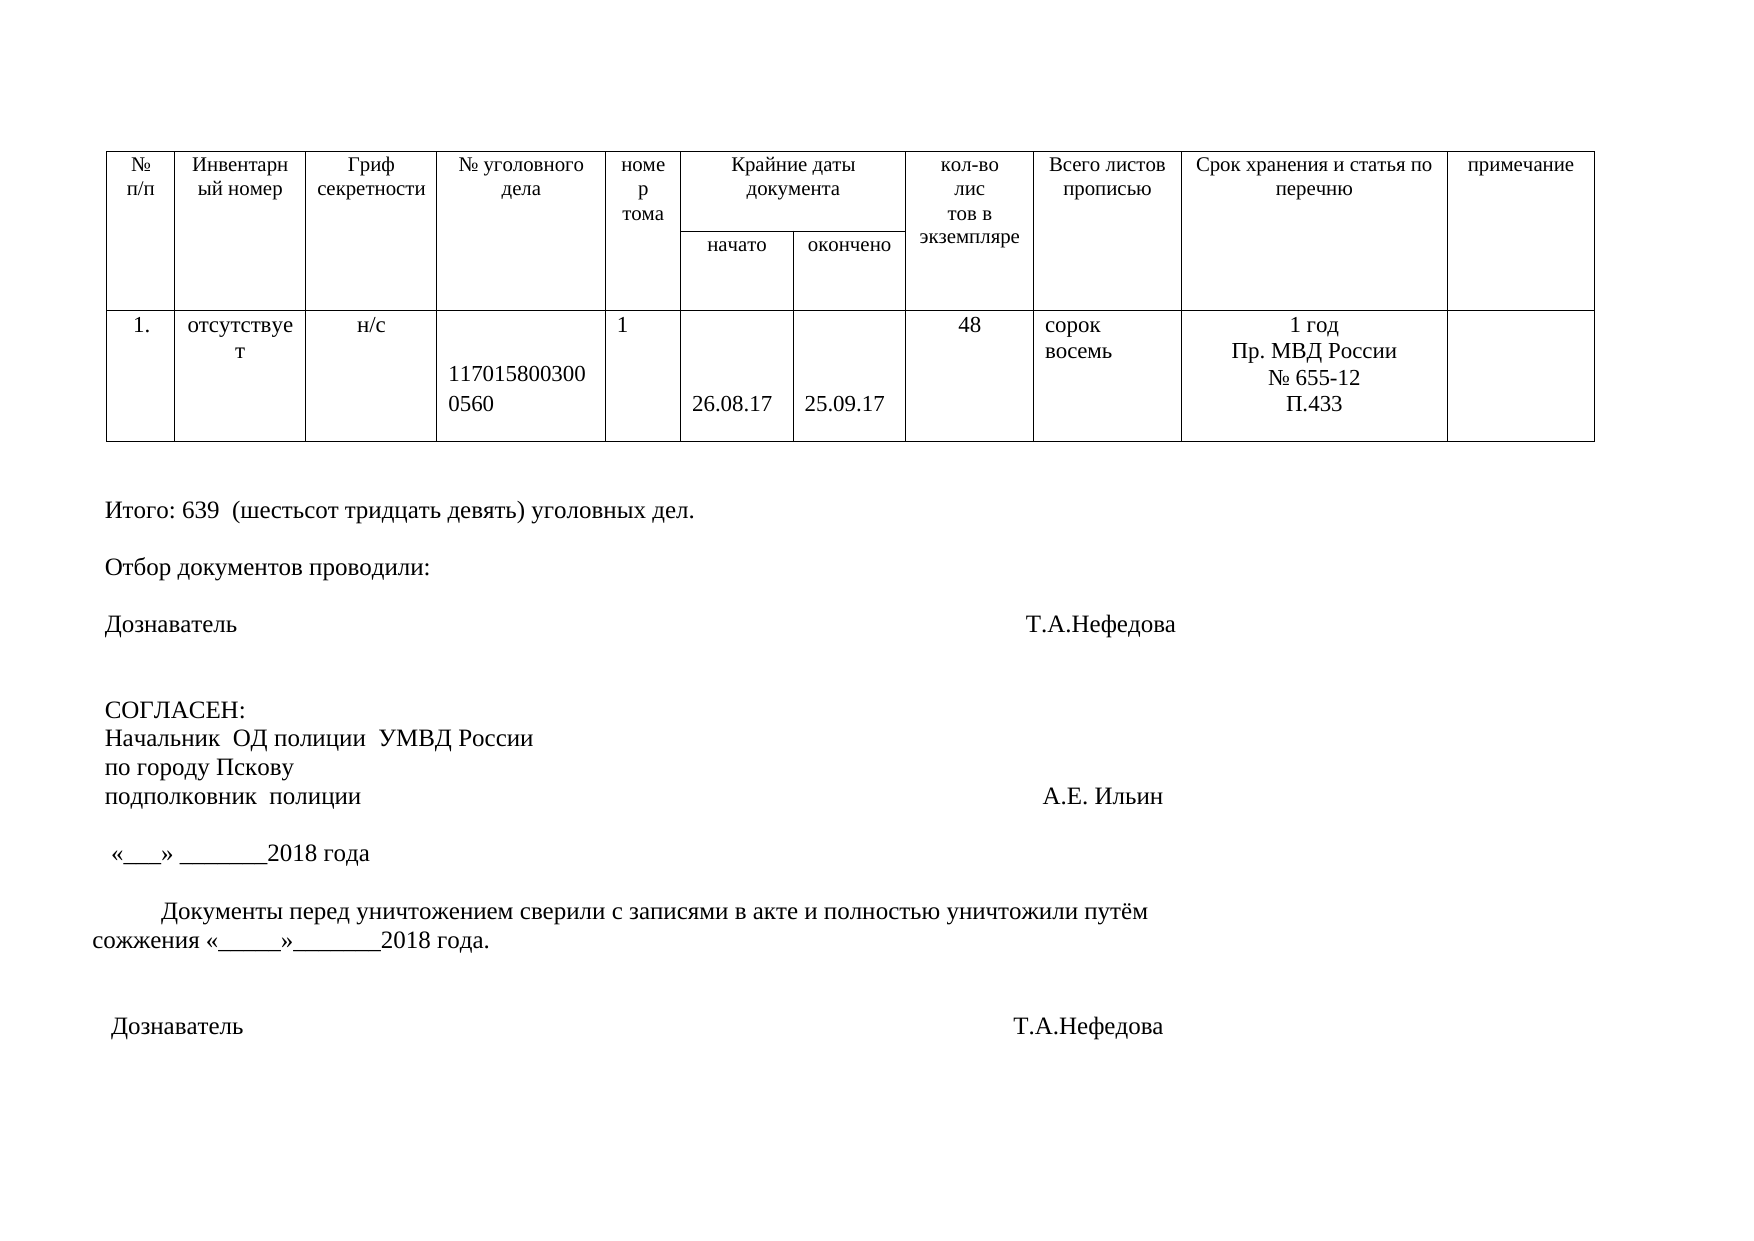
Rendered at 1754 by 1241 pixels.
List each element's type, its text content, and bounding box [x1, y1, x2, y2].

table_cell 1170158003000560 [437, 311, 605, 441]
text Дознаватель Т.А.Нефедова [29, 609, 1636, 638]
text «___» _______2018 года [29, 838, 1636, 867]
text сожжения «_____»_______2018 года. [29, 925, 1636, 953]
table_cell отсутствует [175, 311, 305, 441]
table_cell 26.08.17 [681, 311, 793, 441]
table_cell 25.09.17 [794, 311, 905, 441]
table_cell сорок восемь [1034, 311, 1181, 441]
text Дознаватель Т.А.Нефедова [29, 1011, 1636, 1040]
table_header примечание [1448, 152, 1594, 310]
text Документы перед уничтожением сверили с записями в акте и полностью уничтожили путём [29, 896, 1636, 925]
table_cell 48 [906, 311, 1033, 441]
text СОГЛАСЕН: [29, 695, 1636, 723]
table_cell [107, 311, 174, 441]
table_header № уголовного дела [437, 152, 605, 310]
table_header Инвентарный номер [175, 152, 305, 310]
table_cell [1448, 311, 1594, 441]
table_header Всего листов прописью [1034, 152, 1181, 310]
table_header Гриф секретности [306, 152, 436, 310]
table_header Срок хранения и статья по перечню [1182, 152, 1447, 310]
text подполковник полиции А.Е. Ильин [29, 781, 1636, 810]
table_cell начато [681, 232, 793, 310]
table_header номер тома [606, 152, 680, 310]
table_header № п/п [107, 152, 174, 310]
text Отбор документов проводили: [29, 552, 1636, 581]
text по городу Пскову [29, 752, 1636, 781]
table_header Крайние даты документа [681, 152, 905, 231]
text Начальник ОД полиции УМВД России [29, 723, 1636, 752]
text Итого: 639 (шестьсот тридцать девять) уголовных дел. [29, 495, 1636, 524]
table_cell окончено [794, 232, 905, 310]
table_cell 1 год Пр. МВД России № 655-12 П.433 [1182, 311, 1447, 441]
table_cell 1 [606, 311, 680, 441]
table_cell н/с [306, 311, 436, 441]
table_header кол-во лис тов в экземпляре [906, 152, 1033, 310]
